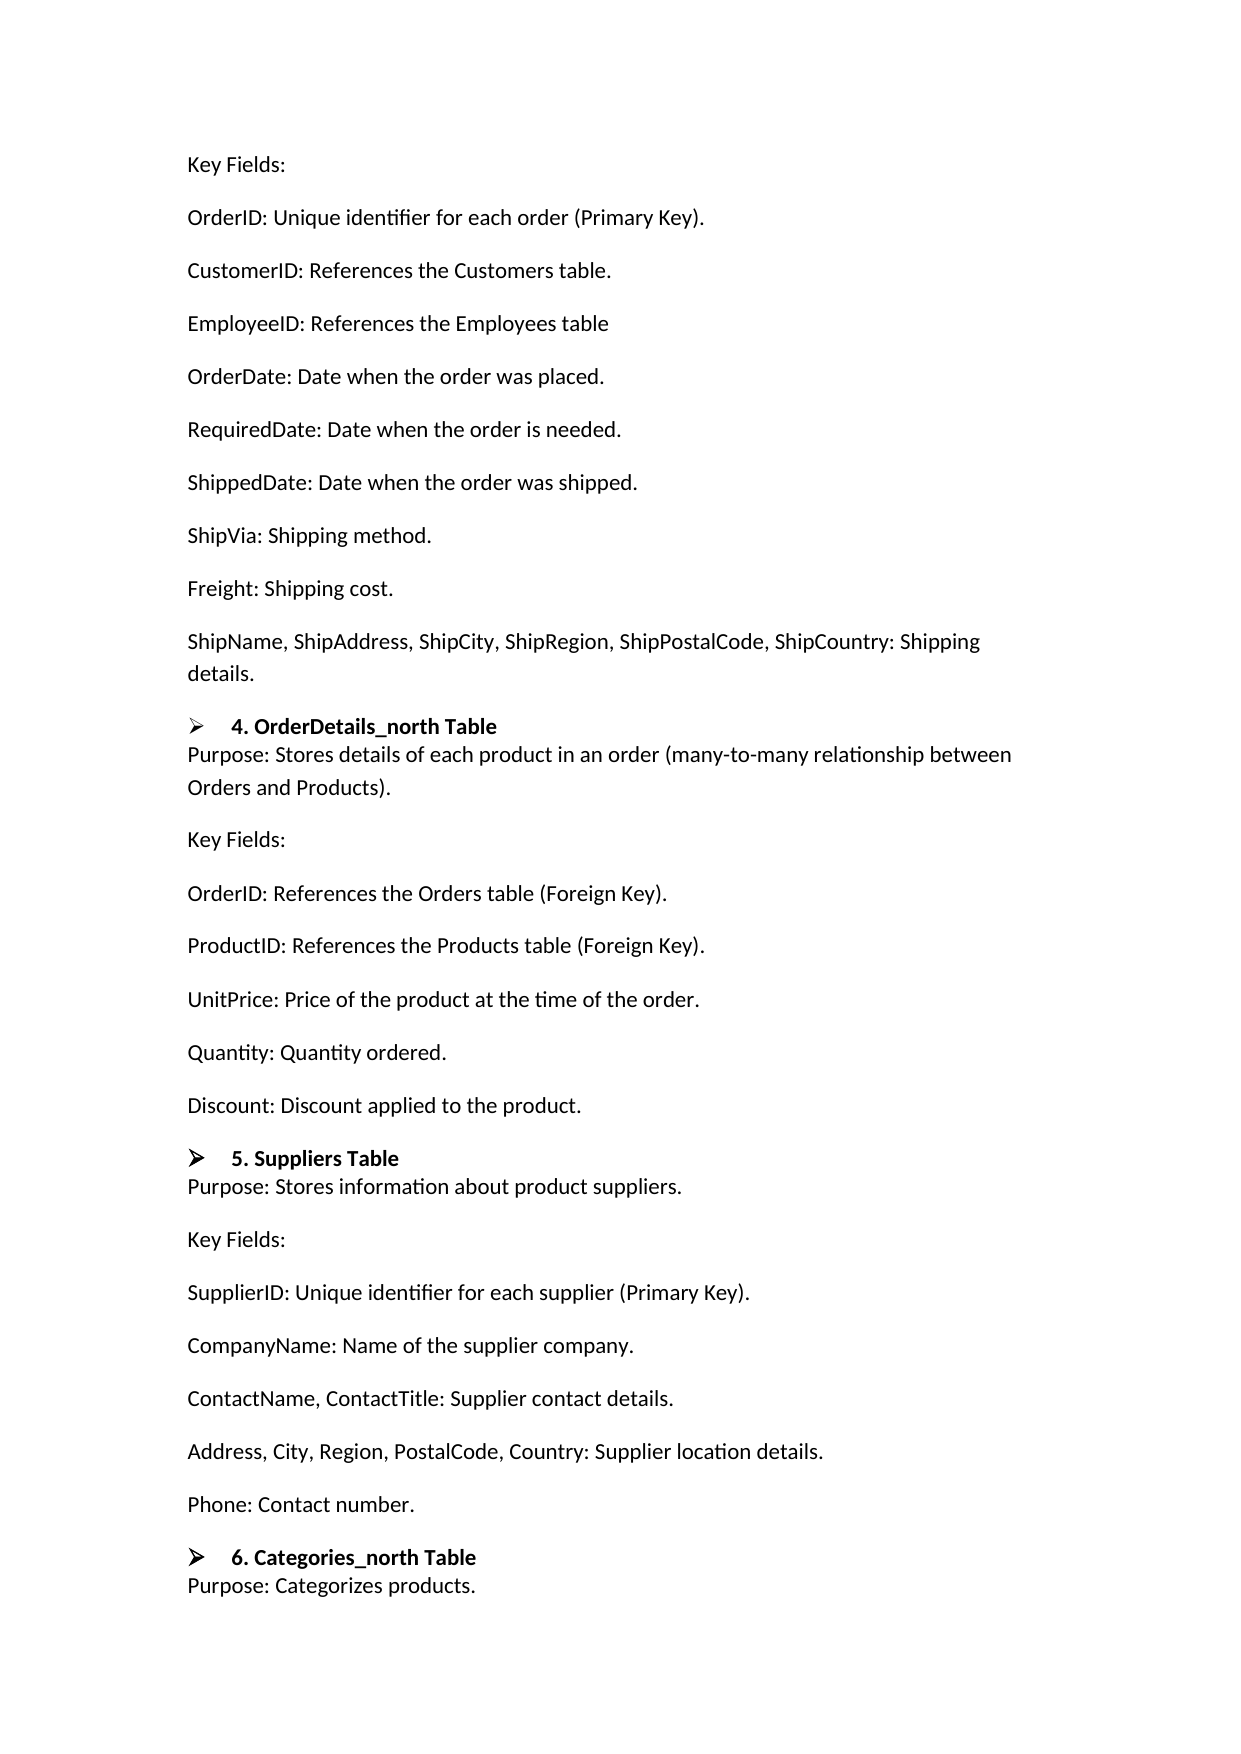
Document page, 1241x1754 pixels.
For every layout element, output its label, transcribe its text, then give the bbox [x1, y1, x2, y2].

text UnitPrice: Price of the product at the time of the order. [187, 985, 1053, 1013]
text ContactName, ContactTitle: Supplier contact details. [187, 1384, 1053, 1412]
text Key Fields: [187, 150, 1053, 178]
text CompanyName: Name of the supplier company. [187, 1331, 1053, 1359]
list 6. Categories_north Table [187, 1543, 1053, 1571]
text RequiredDate: Date when the order is needed. [187, 415, 1053, 443]
text EmployeeID: References the Employees table [187, 309, 1053, 337]
text ProductID: References the Products table (Foreign Key). [187, 932, 1053, 960]
text ShipName, ShipAddress, ShipCity, ShipRegion, ShipPostalCode, ShipCountry: Shipping details. [187, 627, 1053, 687]
text OrderID: Unique identifier for each order (Primary Key). [187, 203, 1053, 231]
text Key Fields: [187, 1225, 1053, 1253]
text Address, City, Region, PostalCode, Country: Supplier location details. [187, 1437, 1053, 1465]
list 5. Suppliers Table [187, 1144, 1053, 1172]
text SupplierID: Unique identifier for each supplier (Primary Key). [187, 1278, 1053, 1306]
text OrderDate: Date when the order was placed. [187, 362, 1053, 390]
text OrderID: References the Orders table (Foreign Key). [187, 879, 1053, 907]
text Key Fields: [187, 826, 1053, 854]
text Phone: Contact number. [187, 1490, 1053, 1518]
text Purpose: Stores details of each product in an order (many-to-many relationship between Orders and Products). [187, 740, 1053, 801]
text ShipVia: Shipping method. [187, 521, 1053, 549]
text ShippedDate: Date when the order was shipped. [187, 468, 1053, 496]
text Discount: Discount applied to the product. [187, 1091, 1053, 1119]
list 4. OrderDetails_north Table [187, 712, 1053, 740]
text Purpose: Categorizes products. [187, 1571, 1053, 1599]
text Freight: Shipping cost. [187, 574, 1053, 602]
text CustomerID: References the Customers table. [187, 256, 1053, 284]
text Quantity: Quantity ordered. [187, 1038, 1053, 1066]
text Purpose: Stores information about product suppliers. [187, 1172, 1053, 1200]
